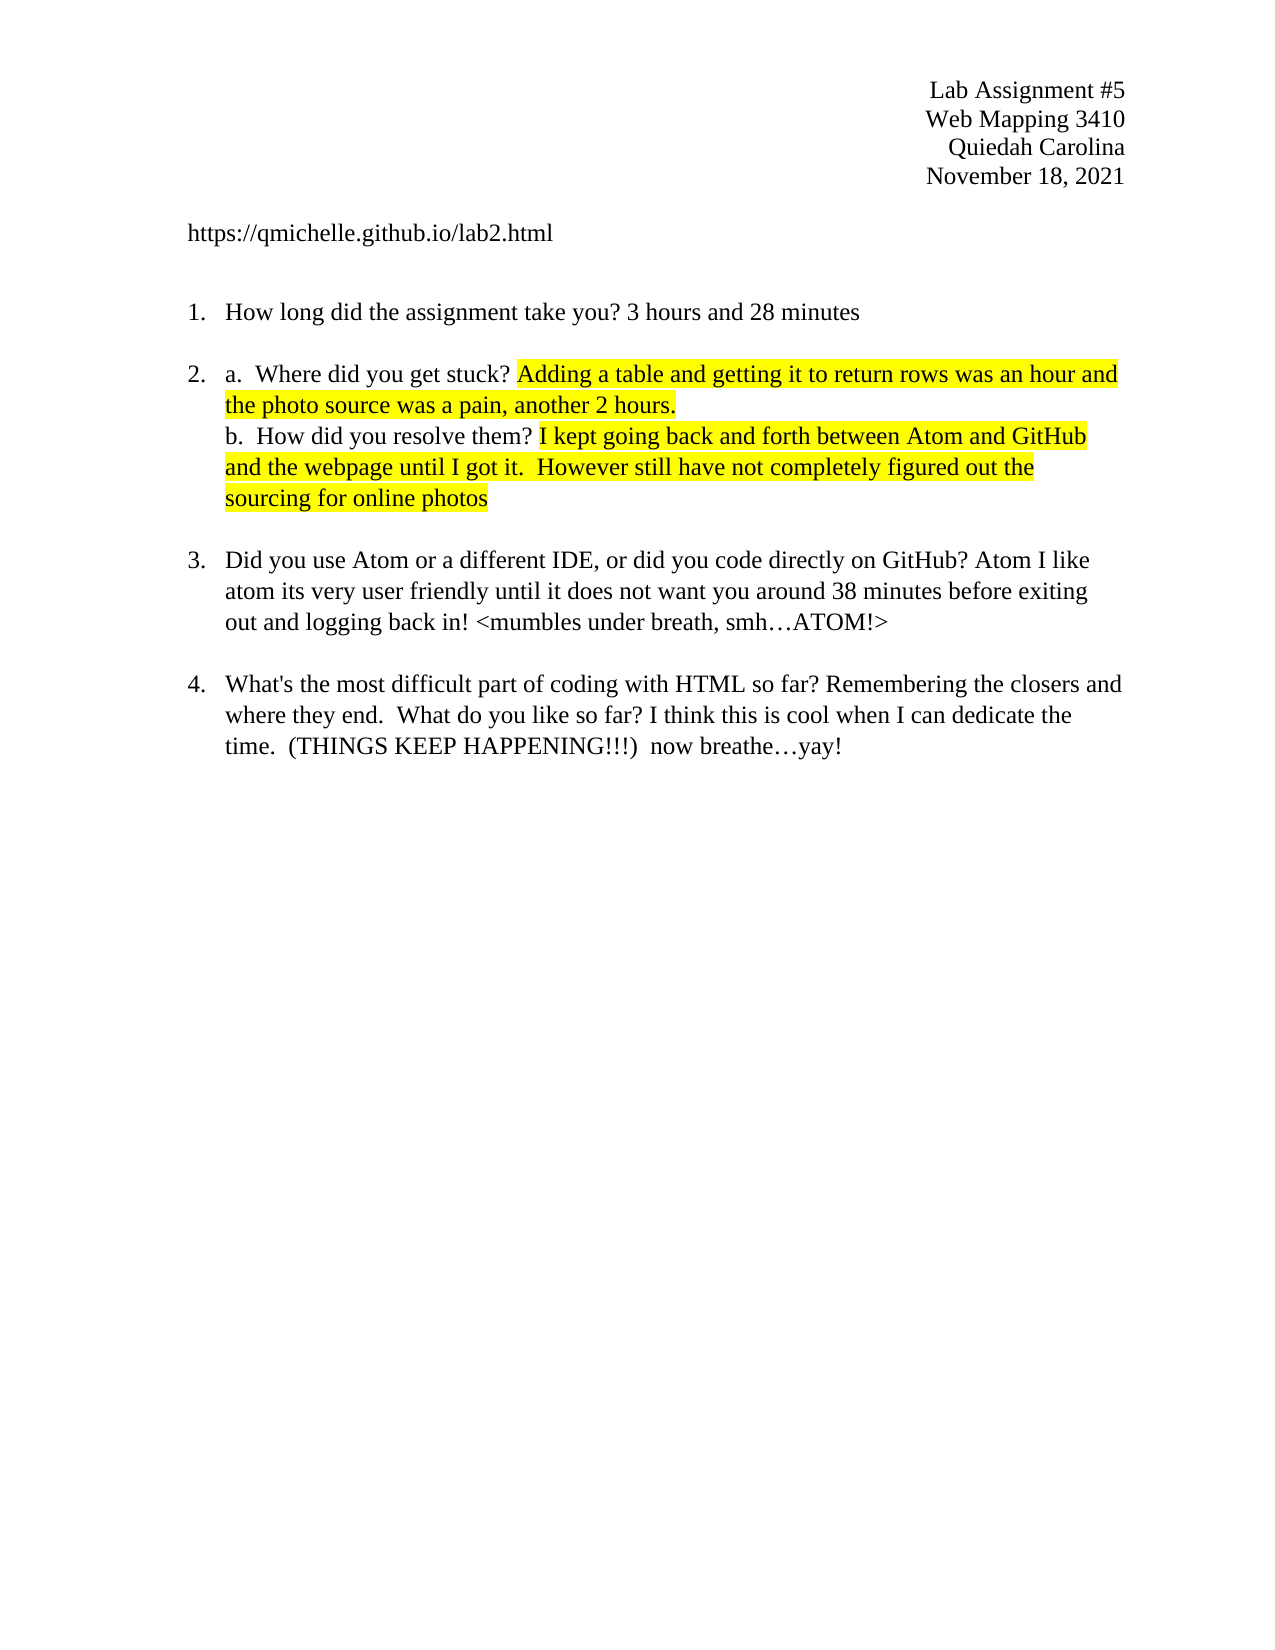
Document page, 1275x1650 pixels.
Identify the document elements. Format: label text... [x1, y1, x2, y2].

list a. Where did you get stuck? Adding a table and getting it to return rows was an hour and the photo source was a pain, another 2 hours. [187, 359, 1125, 419]
list b. How did you resolve them? I kept going back and forth between Atom and GitHub and the webpage until I got it. However still have not completely figured out the sourcing for online photos [225, 421, 1125, 512]
list What's the most difficult part of coding with HTML so far? Remembering the closers and where they end. What do you like so far? I think this is cool when I can dedicate the time. (THINGS KEEP HAPPENING!!!) now breathe…yay! [187, 669, 1125, 760]
list How long did the assignment take you? 3 hours and 28 minutes [187, 297, 1125, 326]
text https://qmichelle.github.io/lab2.html [187, 218, 1125, 247]
list Did you use Atom or a different IDE, or did you code directly on GitHub? Atom I like atom its very user friendly until it does not want you around 38 minutes before exiting out and logging back in! <mumbles under breath, smh…ATOM!> [187, 545, 1125, 636]
